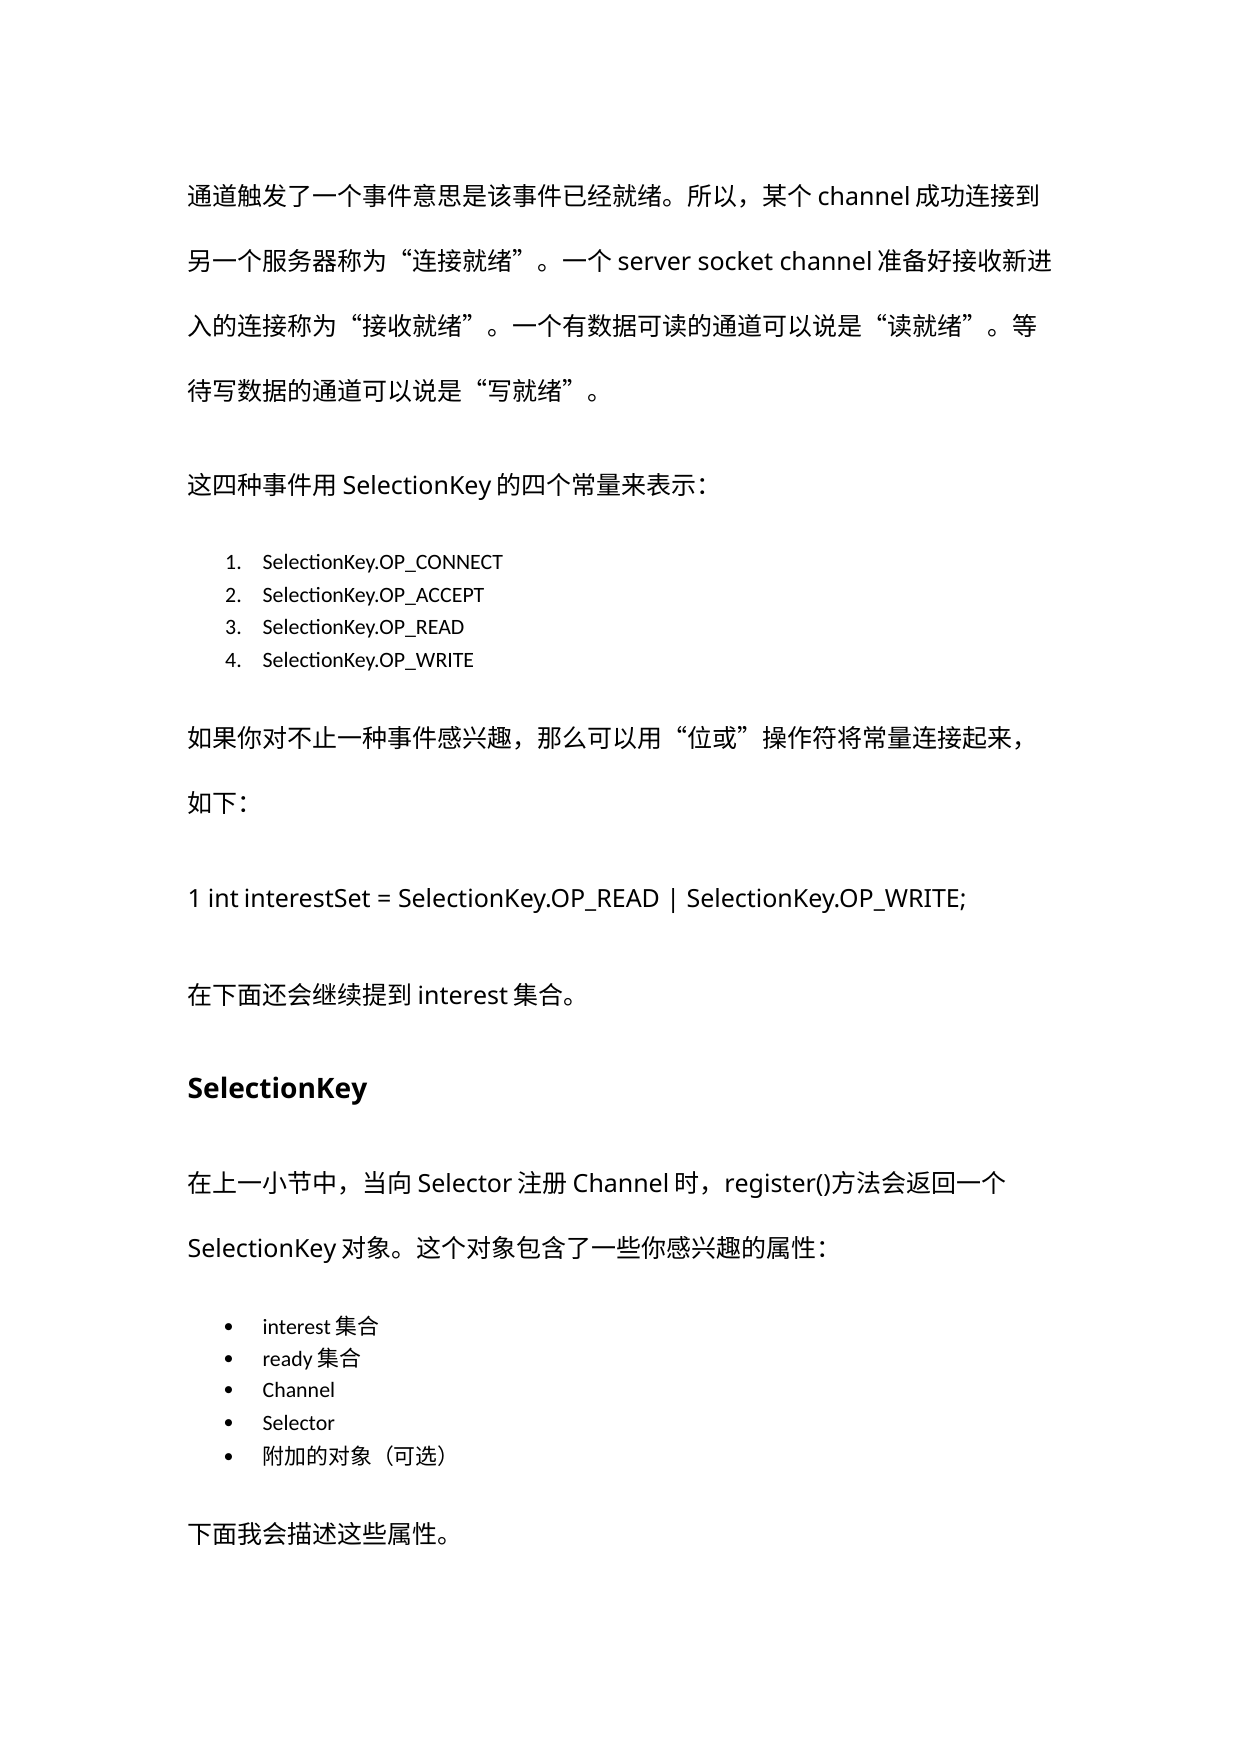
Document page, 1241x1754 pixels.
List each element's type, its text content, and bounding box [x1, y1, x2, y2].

list SelectionKey.OP_READ [225, 610, 1053, 643]
list ready集合 [225, 1341, 1053, 1373]
list SelectionKey.OP_WRITE [225, 643, 1053, 675]
list SelectionKey.OP_ACCEPT [225, 578, 1053, 610]
text 在上一小节中，当向Selector注册Channel时，register()方法会返回一个SelectionKey对象。这个对象包含了一些你感兴趣的属性： [187, 1149, 1053, 1279]
table_header 1 [186, 864, 206, 932]
list SelectionKey.OP_CONNECT [225, 545, 1053, 578]
subtitle SelectionKey [187, 1055, 1053, 1120]
text 通道触发了一个事件意思是该事件已经就绪。所以，某个channel成功连接到另一个服务器称为“连接就绪”。一个server socket channel准备好接收新进入的连接称为“接收就绪”。一个有数据可读的通道可以说是“读就绪”。等待写数据的通道可以说是“写就绪”。 [187, 162, 1053, 422]
list Selector [225, 1406, 1053, 1438]
list interest集合 [225, 1308, 1053, 1341]
text 如果你对不止一种事件感兴趣，那么可以用“位或”操作符将常量连接起来，如下： [187, 704, 1053, 834]
text 这四种事件用SelectionKey的四个常量来表示： [187, 451, 1053, 516]
text 在下面还会继续提到interest集合。 [187, 961, 1053, 1026]
list 附加的对象（可选） [225, 1438, 1053, 1471]
list Channel [225, 1373, 1053, 1406]
table_header int interestSet = SelectionKey.OP_READ | SelectionKey.OP_WRITE; [206, 864, 994, 932]
text 下面我会描述这些属性。 [187, 1500, 1053, 1565]
